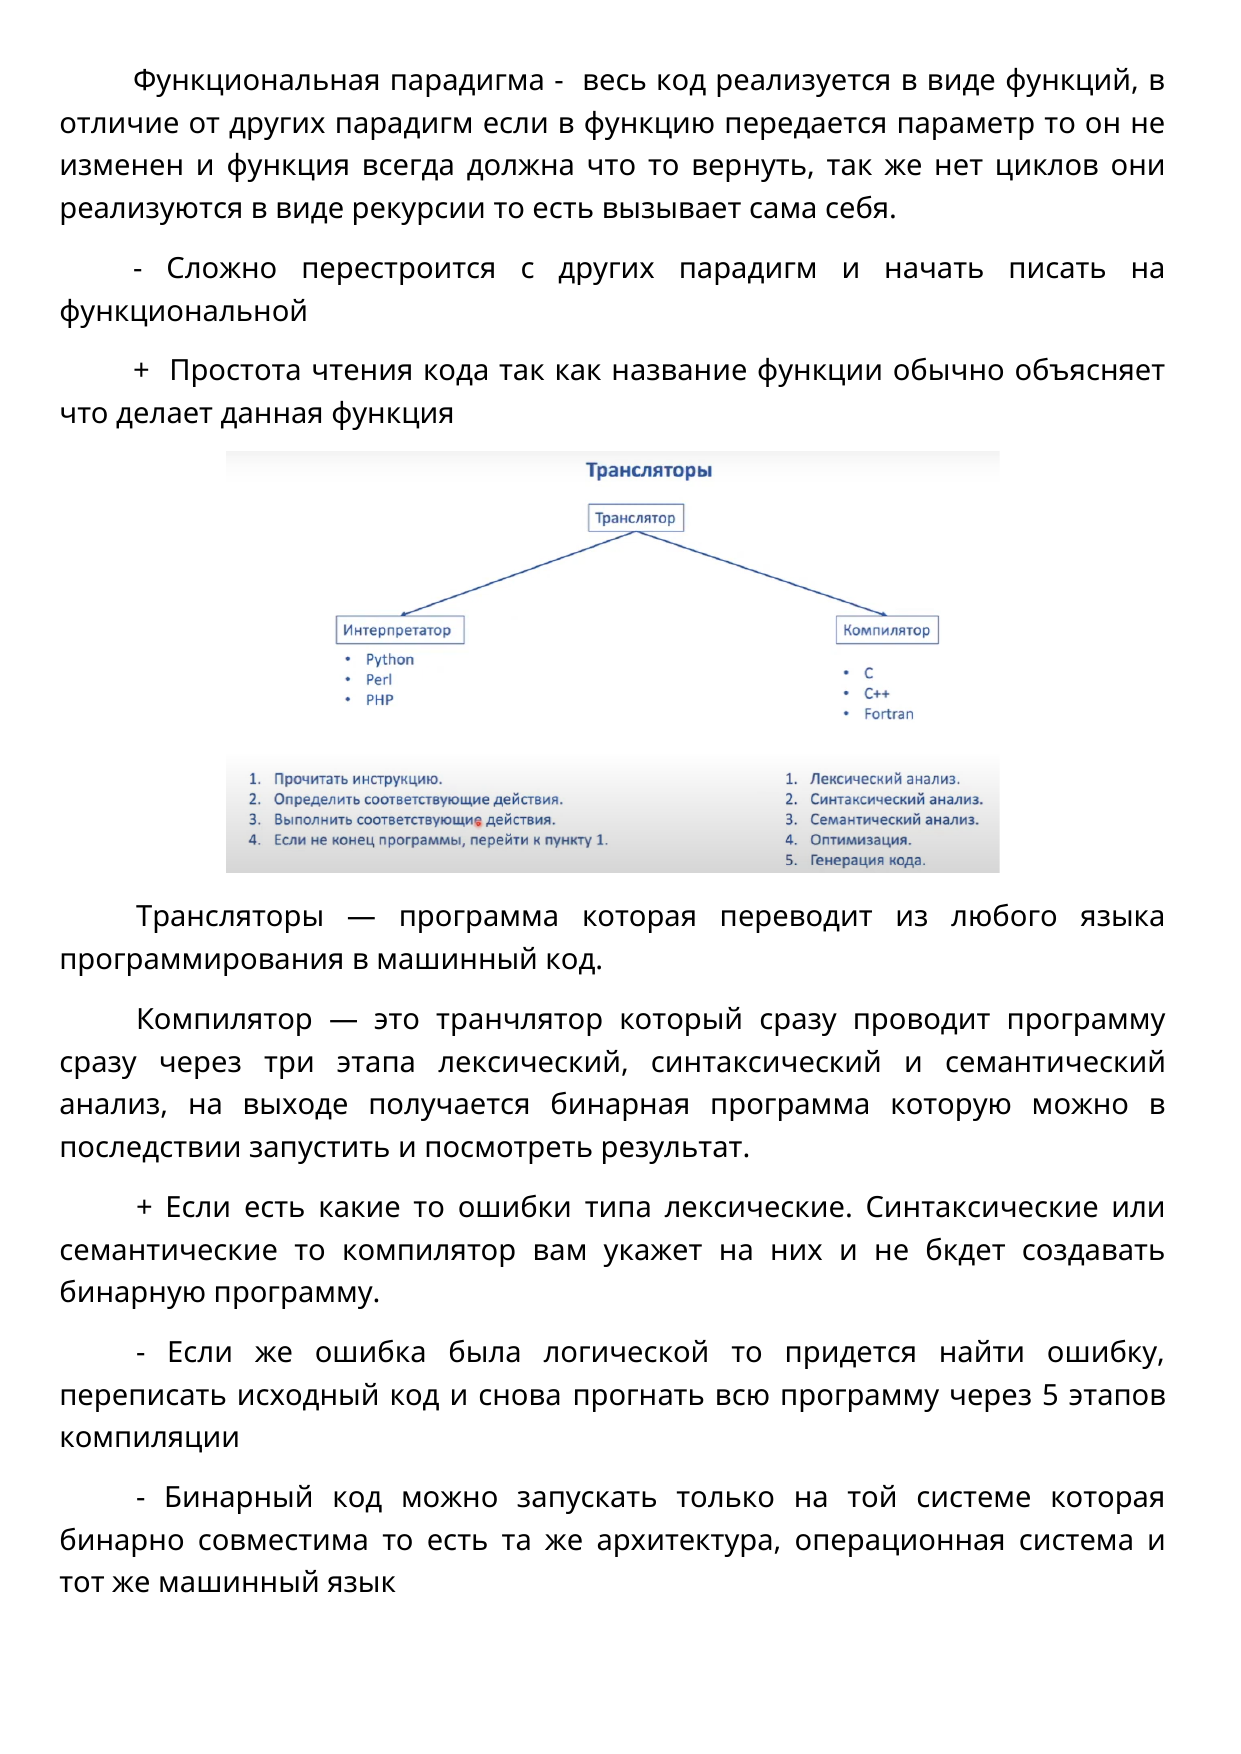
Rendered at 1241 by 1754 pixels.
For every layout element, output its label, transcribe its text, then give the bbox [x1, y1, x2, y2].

picture [226, 451, 1000, 873]
text + Если есть какие то ошибки типа лексические. Синтаксические или семантические то компилятор вам укажет на них и не бкдет создавать бинарную программу. [59, 1186, 1167, 1311]
text - Бинарный код можно запускать только на той системе которая бинарно совместима то есть та же архитектура, операционная система и тот же машинный язык [59, 1476, 1167, 1601]
text + Простота чтения кода так как название функции обычно объясняет что делает данная функция [59, 349, 1167, 432]
text Компилятор — это транчлятор который сразу проводит программу сразу через три этапа лексический, синтаксический и семантический анализ, на выходе получается бинарная программа которую можно в последствии запустить и посмотреть результат. [59, 998, 1167, 1166]
text - Сложно перестроится с других парадигм и начать писать на функциональной [59, 247, 1167, 329]
text - Если же ошибка была логической то придется найти ошибку, переписать исходный код и снова прогнать всю программу через 5 этапов компиляции [59, 1331, 1167, 1456]
